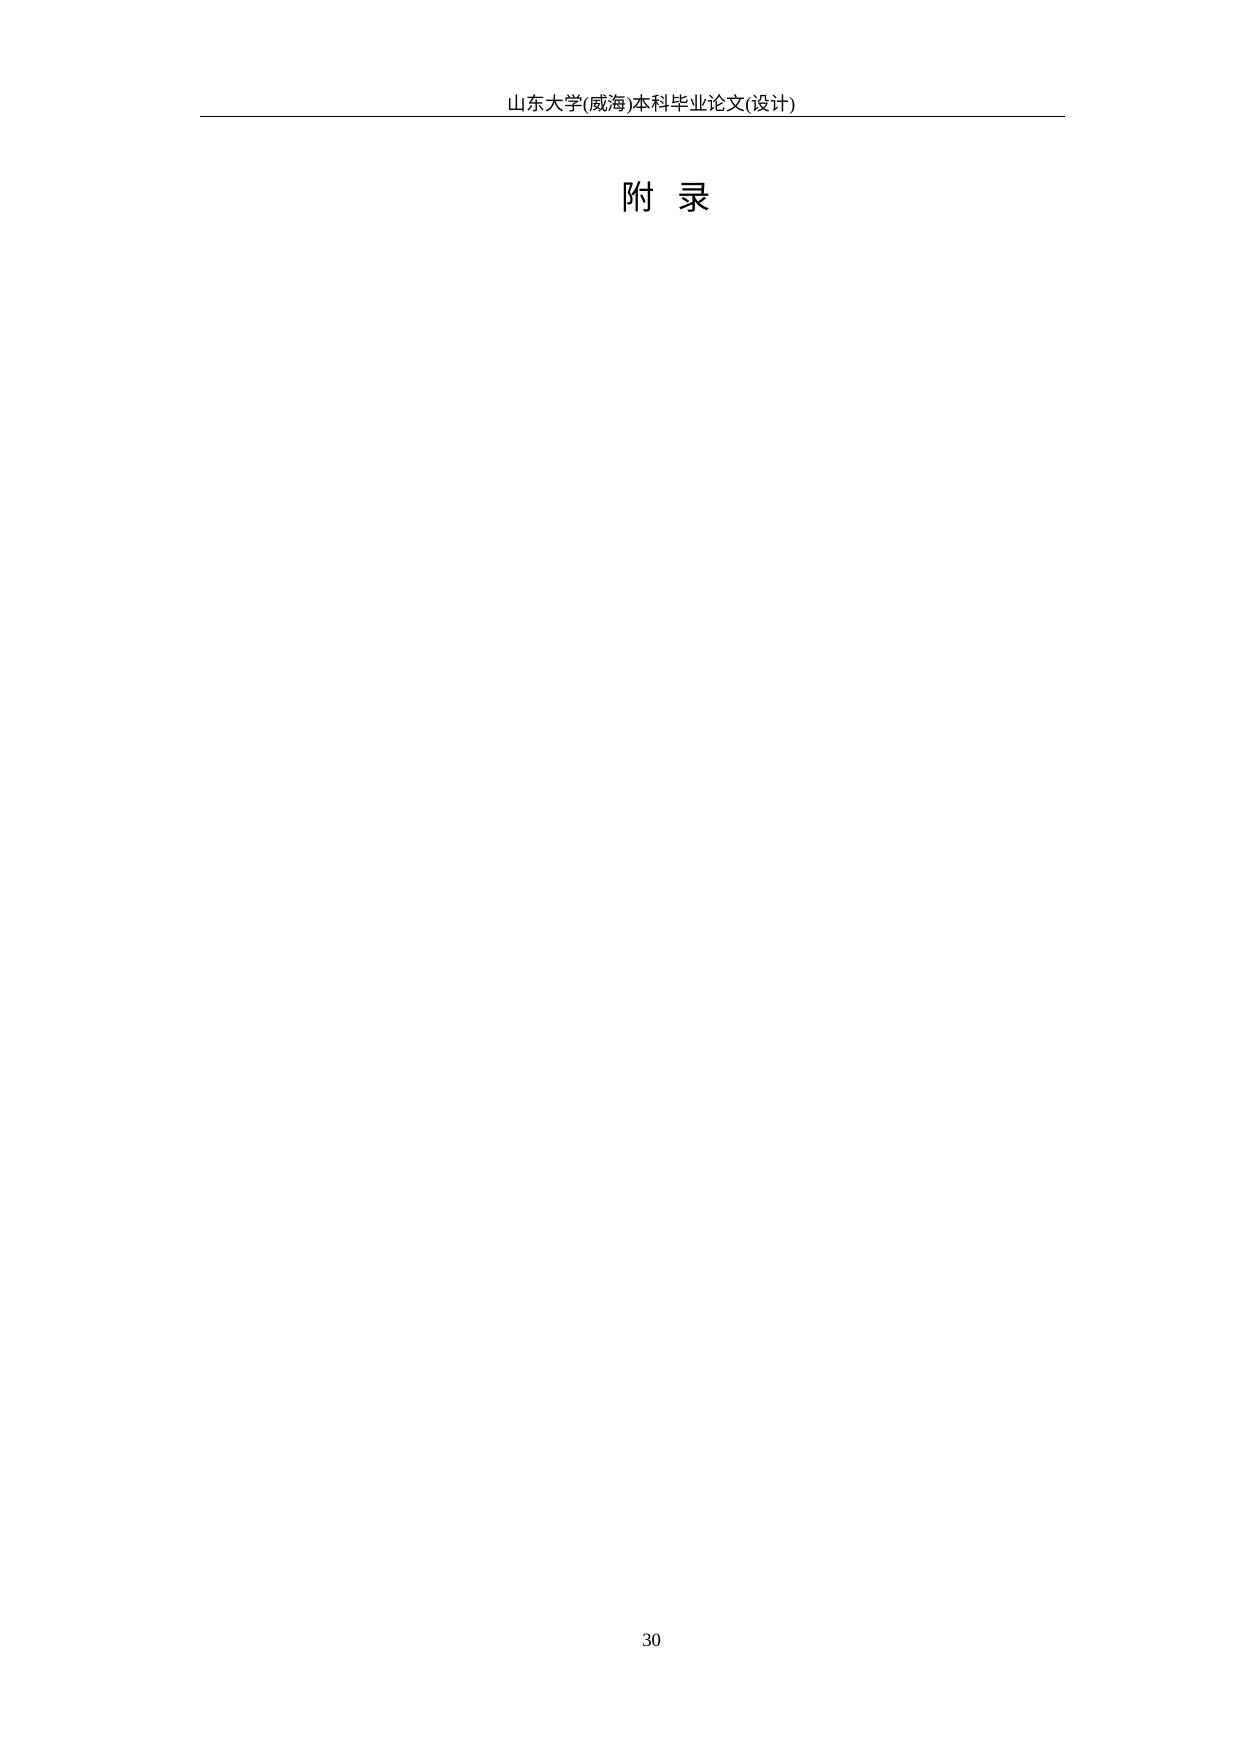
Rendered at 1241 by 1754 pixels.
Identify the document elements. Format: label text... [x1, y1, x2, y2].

text 附 录 [200, 171, 1065, 219]
